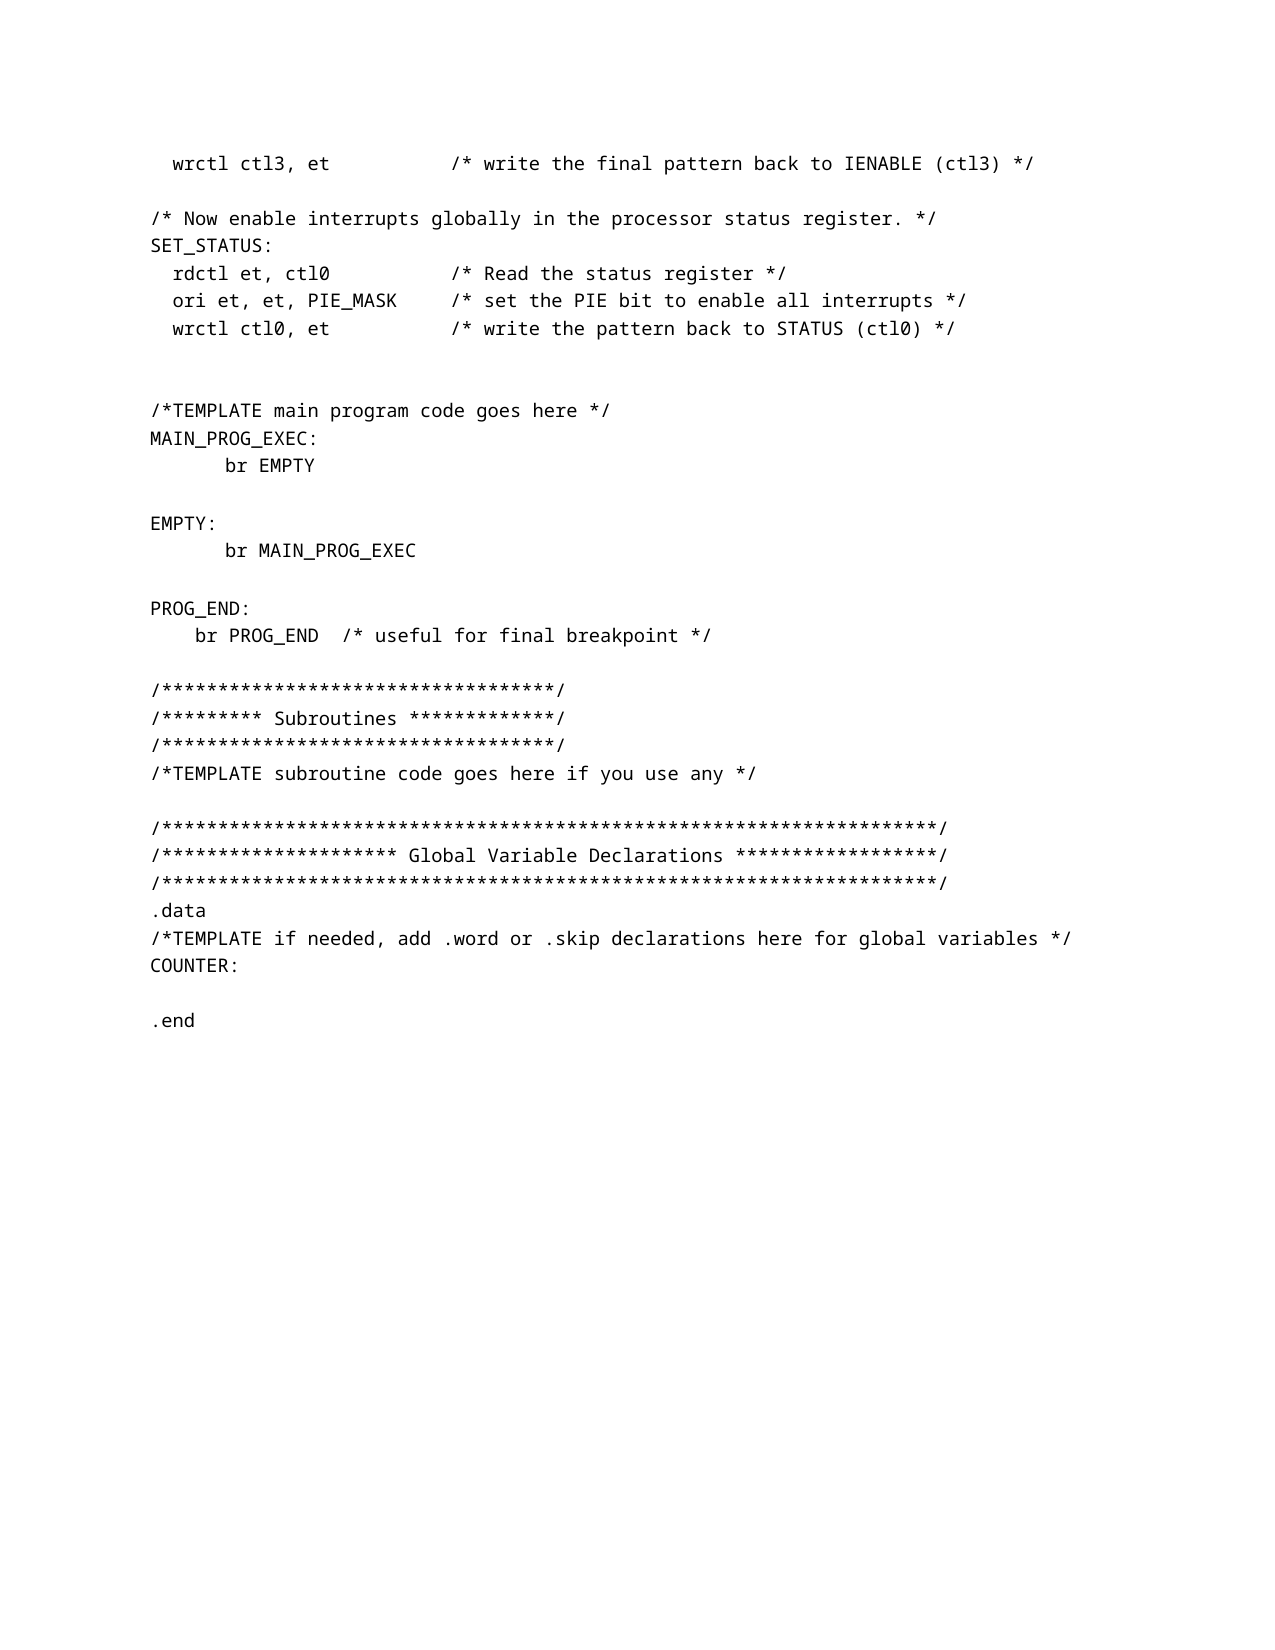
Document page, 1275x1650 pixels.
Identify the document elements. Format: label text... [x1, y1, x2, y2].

text /***********************************/ [150, 732, 1125, 758]
text PROG_END: [150, 595, 1125, 621]
text wrctl ctl0, et /* write the pattern back to STATUS (ctl0) */ [150, 315, 1125, 341]
text /*********************************************************************/ [150, 870, 1125, 896]
text COUNTER: [150, 952, 1125, 978]
text SET_STATUS: [150, 232, 1125, 258]
text br EMPTY [150, 452, 1125, 478]
text /*TEMPLATE subroutine code goes here if you use any */ [150, 760, 1125, 786]
text MAIN_PROG_EXEC: [150, 425, 1125, 451]
text /* Now enable interrupts globally in the processor status register. */ [150, 205, 1125, 231]
text EMPTY: [150, 510, 1125, 536]
text /***********************************/ [150, 677, 1125, 703]
text /********************* Global Variable Declarations ******************/ [150, 842, 1125, 868]
text rdctl et, ctl0 /* Read the status register */ [150, 260, 1125, 286]
text wrctl ctl3, et /* write the final pattern back to IENABLE (ctl3) */ [150, 150, 1125, 176]
text /*TEMPLATE if needed, add .word or .skip declarations here for global variables */ [150, 925, 1125, 951]
text br MAIN_PROG_EXEC [150, 537, 1125, 563]
text /*********************************************************************/ [150, 815, 1125, 841]
text .end [150, 1007, 1125, 1033]
text br PROG_END /* useful for final breakpoint */ [150, 622, 1125, 648]
text ori et, et, PIE_MASK /* set the PIE bit to enable all interrupts */ [150, 287, 1125, 313]
text /*TEMPLATE main program code goes here */ [150, 397, 1125, 423]
text /********* Subroutines *************/ [150, 705, 1125, 731]
text .data [150, 897, 1125, 923]
